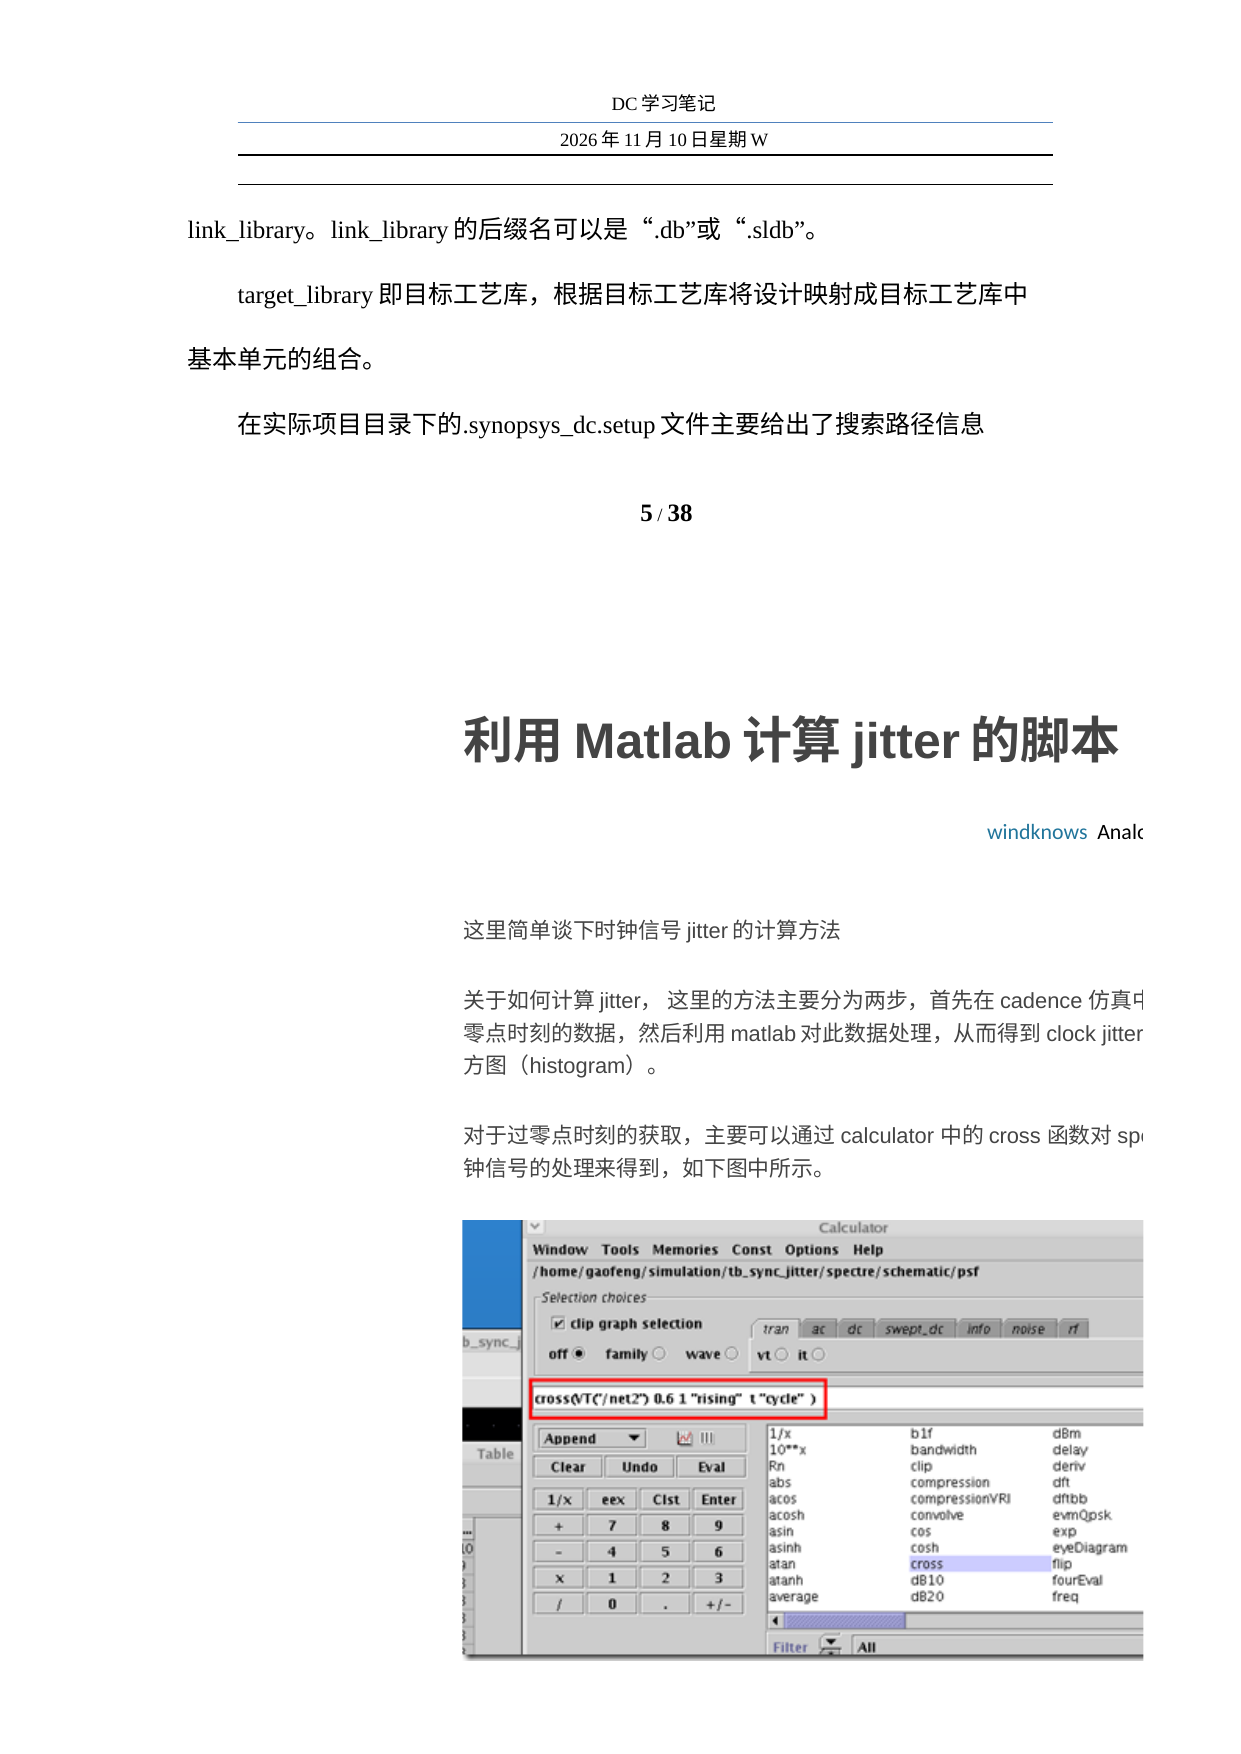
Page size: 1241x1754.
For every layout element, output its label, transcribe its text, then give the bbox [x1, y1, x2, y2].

text 此外，只有当Verilog源代码包含了link_library中单元的例化，才需要使用link_library。link_library的后缀名可以是“.db”或“.sldb”。 [187, 195, 1053, 260]
text target_library即目标工艺库，根据目标工艺库将设计映射成目标工艺库中基本单元的组合。 [187, 260, 1053, 390]
text 在实际项目目录下的.synopsys_dc.setup文件主要给出了搜索路径信息（search_path）、目标工艺库文件名（target_library）、链接库文件名（link_library），其实DW库不需要指定，Synopsys DC软件会自动加上去。 [187, 390, 1053, 455]
